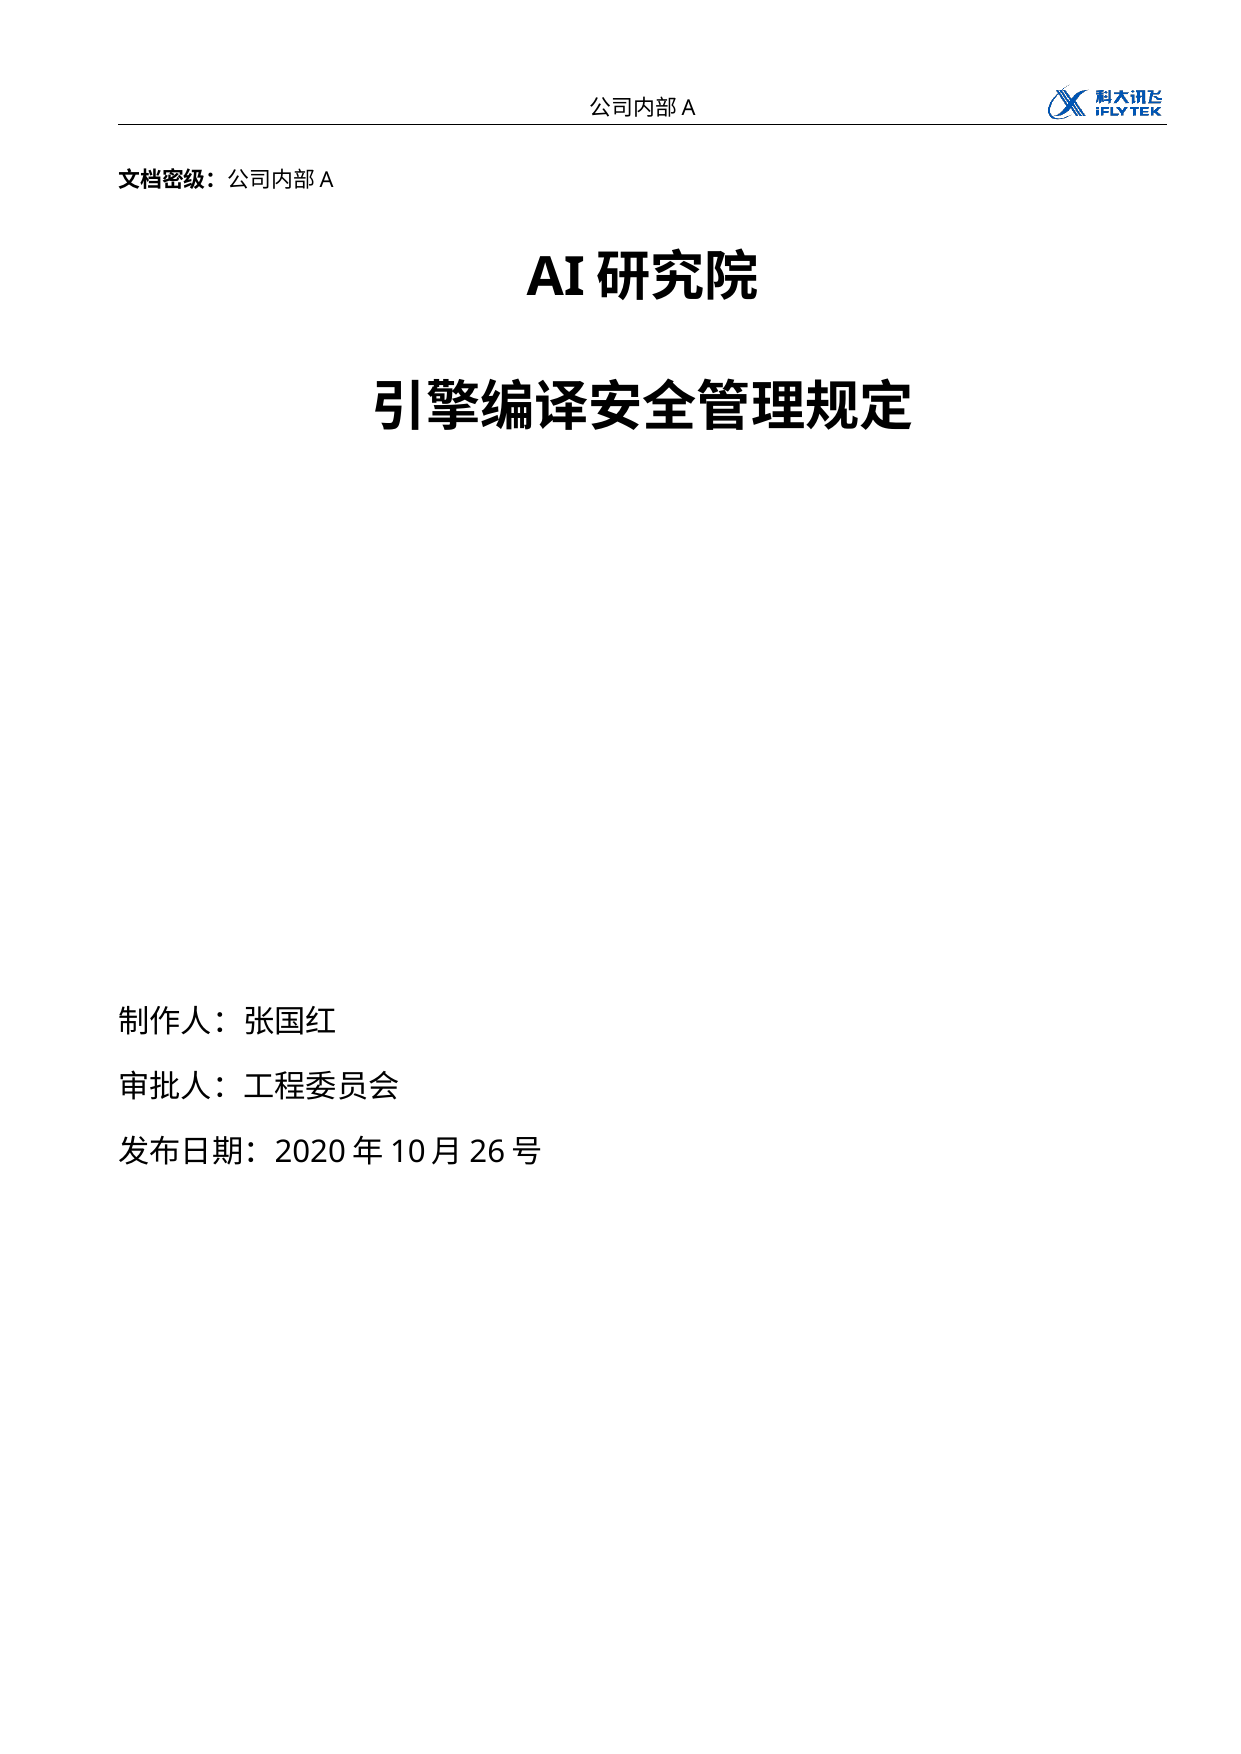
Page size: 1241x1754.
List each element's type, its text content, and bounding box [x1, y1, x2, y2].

text 文档密级：公司内部A [118, 162, 1167, 194]
text 审批人：工程委员会 [118, 1052, 1167, 1117]
text 引擎编译安全管理规定 [118, 353, 1167, 451]
text 制作人：张国红 [118, 987, 1167, 1052]
picture [1043, 81, 1167, 124]
text AI研究院 [118, 223, 1167, 321]
text 发布日期：2020年10月26号 [118, 1117, 1167, 1182]
